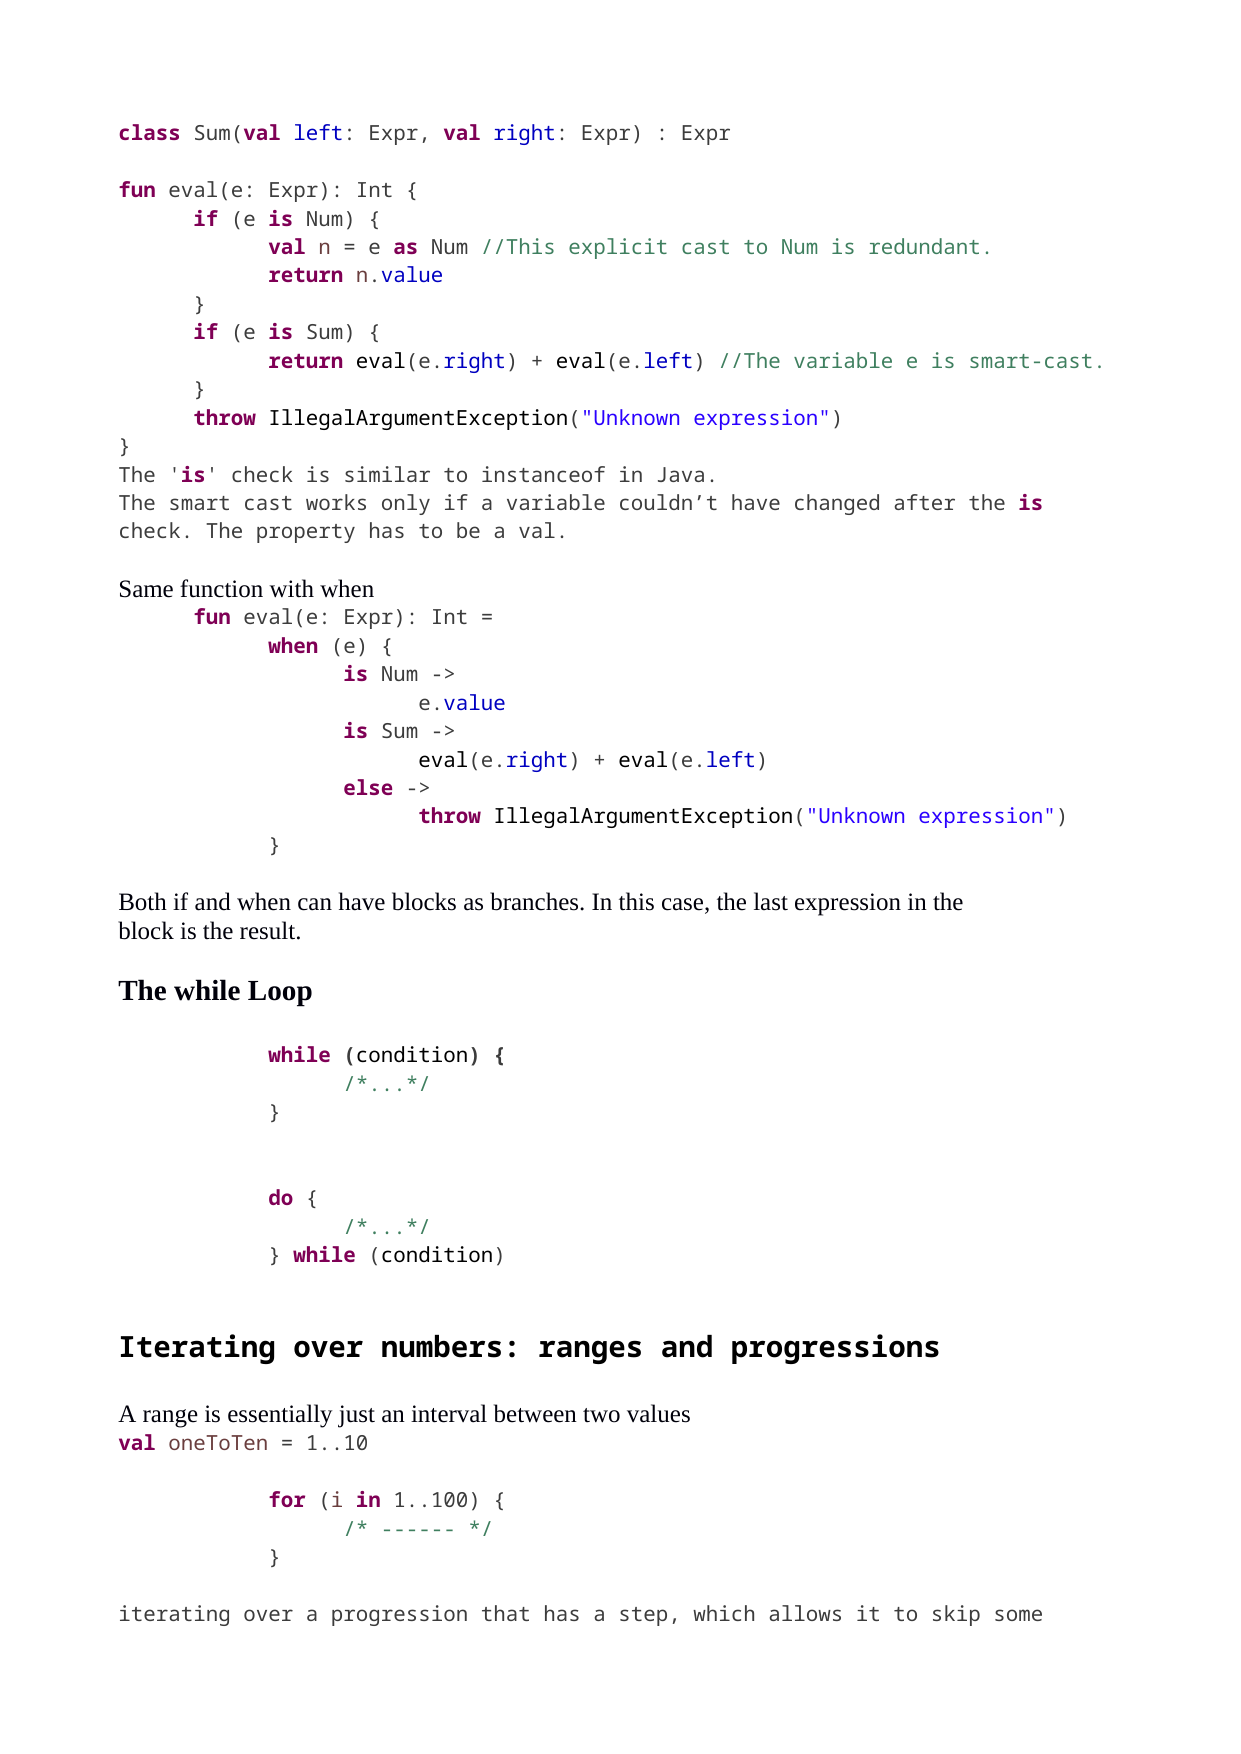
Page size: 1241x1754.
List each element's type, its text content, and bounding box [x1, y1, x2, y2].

text val oneToTen = 1..10 [118, 1428, 1122, 1457]
text /*...*/ [118, 1069, 1122, 1097]
text when (e) { [118, 631, 1122, 659]
text /*...*/ [118, 1212, 1122, 1240]
text A range is essentially just an interval between two values [118, 1399, 1122, 1428]
text class Sum(val left: Expr, val right: Expr) : Expr [118, 118, 1122, 147]
text Same function with when [118, 574, 1122, 602]
text The 'is' check is similar to instanceof in Java. [118, 460, 1122, 488]
text The smart cast works only if a variable couldn’t have changed after the is check. The property has to be a val. [118, 488, 1122, 545]
text is Sum -> [118, 716, 1122, 745]
text val n = e as Num //This explicit cast to Num is redundant. [118, 232, 1122, 261]
text if (e is Num) { [118, 204, 1122, 232]
text } [118, 289, 1122, 317]
text do { [118, 1183, 1122, 1212]
text while (condition) { [118, 1041, 1122, 1069]
text return n.value [118, 261, 1122, 289]
text throw IllegalArgumentException("Unknown expression") [118, 403, 1122, 431]
text is Num -> [118, 659, 1122, 688]
text if (e is Sum) { [118, 317, 1122, 346]
text Iterating over numbers: ranges and progressions [118, 1326, 1122, 1366]
text eval(e.right) + eval(e.left) [118, 745, 1122, 773]
text else -> [118, 773, 1122, 802]
text } [118, 374, 1122, 403]
text return eval(e.right) + eval(e.left) //The variable e is smart-cast. [118, 346, 1122, 374]
text fun eval(e: Expr): Int { [118, 175, 1122, 204]
text e.value [118, 688, 1122, 716]
text /* ------ */ [118, 1514, 1122, 1542]
text } [118, 1097, 1122, 1126]
text Both if and when can have blocks as branches. In this case, the last expression in the [118, 887, 1122, 916]
text block is the result. [118, 916, 1122, 945]
text The while Loop [118, 973, 1122, 1007]
text } [118, 1542, 1122, 1571]
text throw IllegalArgumentException("Unknown expression") [118, 802, 1122, 830]
text for (i in 1..100) { [118, 1485, 1122, 1514]
text } [118, 830, 1122, 858]
text iterating over a progression that has a step, which allows it to skip some [118, 1599, 1122, 1628]
text } [118, 431, 1122, 460]
text } while (condition) [118, 1240, 1122, 1269]
text fun eval(e: Expr): Int = [118, 602, 1122, 631]
